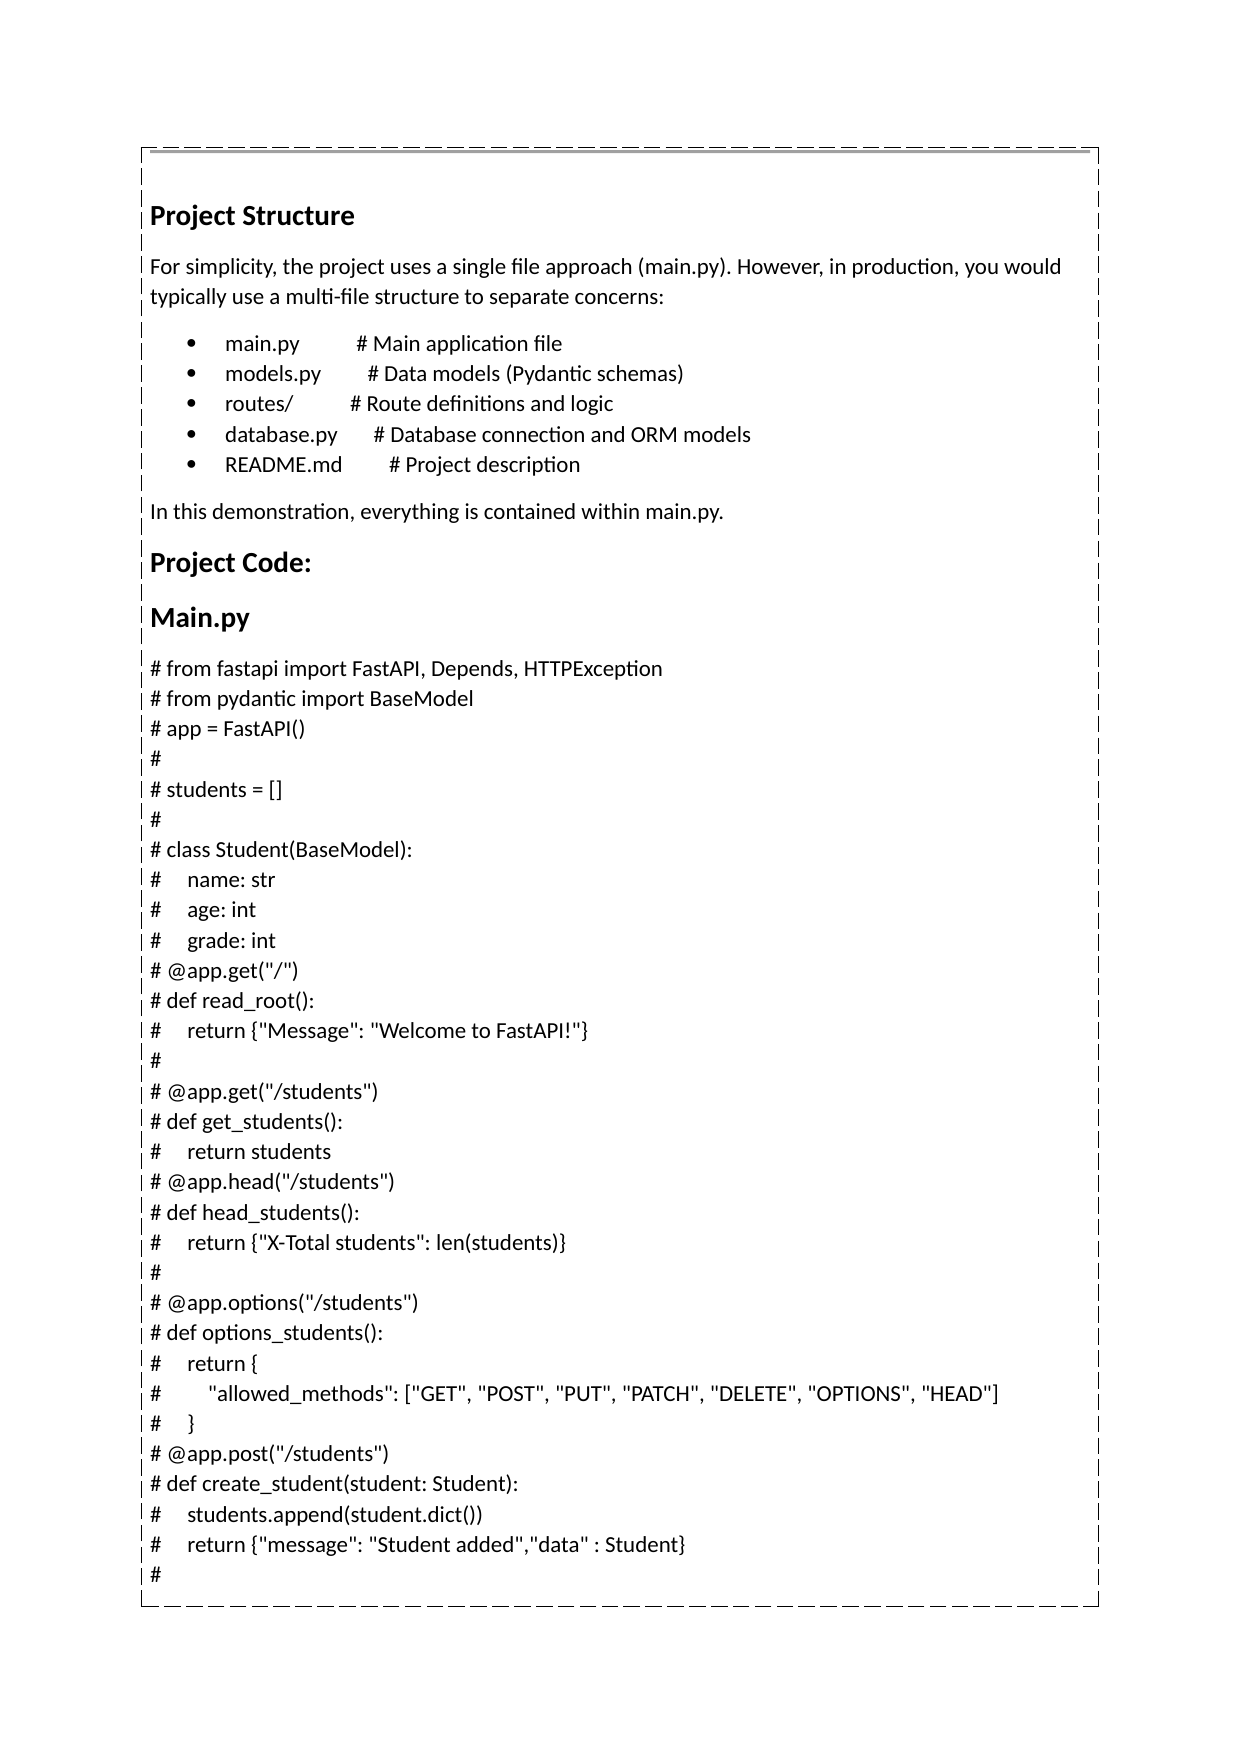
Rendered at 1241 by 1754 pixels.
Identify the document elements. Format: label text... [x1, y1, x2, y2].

text Main.py [150, 599, 1090, 634]
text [150, 654, 1090, 1588]
text Project Structure [150, 197, 1090, 232]
text For simplicity, the project uses a single file approach (main.py). However, in production, you would typically use a multi-file structure to separate concerns: [150, 252, 1090, 310]
list database.py # Database connection and ORM models [187, 420, 1090, 448]
list routes/ # Route definitions and logic [187, 389, 1090, 417]
list models.py # Data models (Pydantic schemas) [187, 359, 1090, 387]
list README.md # Project description [187, 450, 1090, 478]
text Project Code: [150, 544, 1090, 579]
list main.py # Main application file [187, 329, 1090, 357]
text In this demonstration, everything is contained within main.py. [150, 497, 1090, 525]
